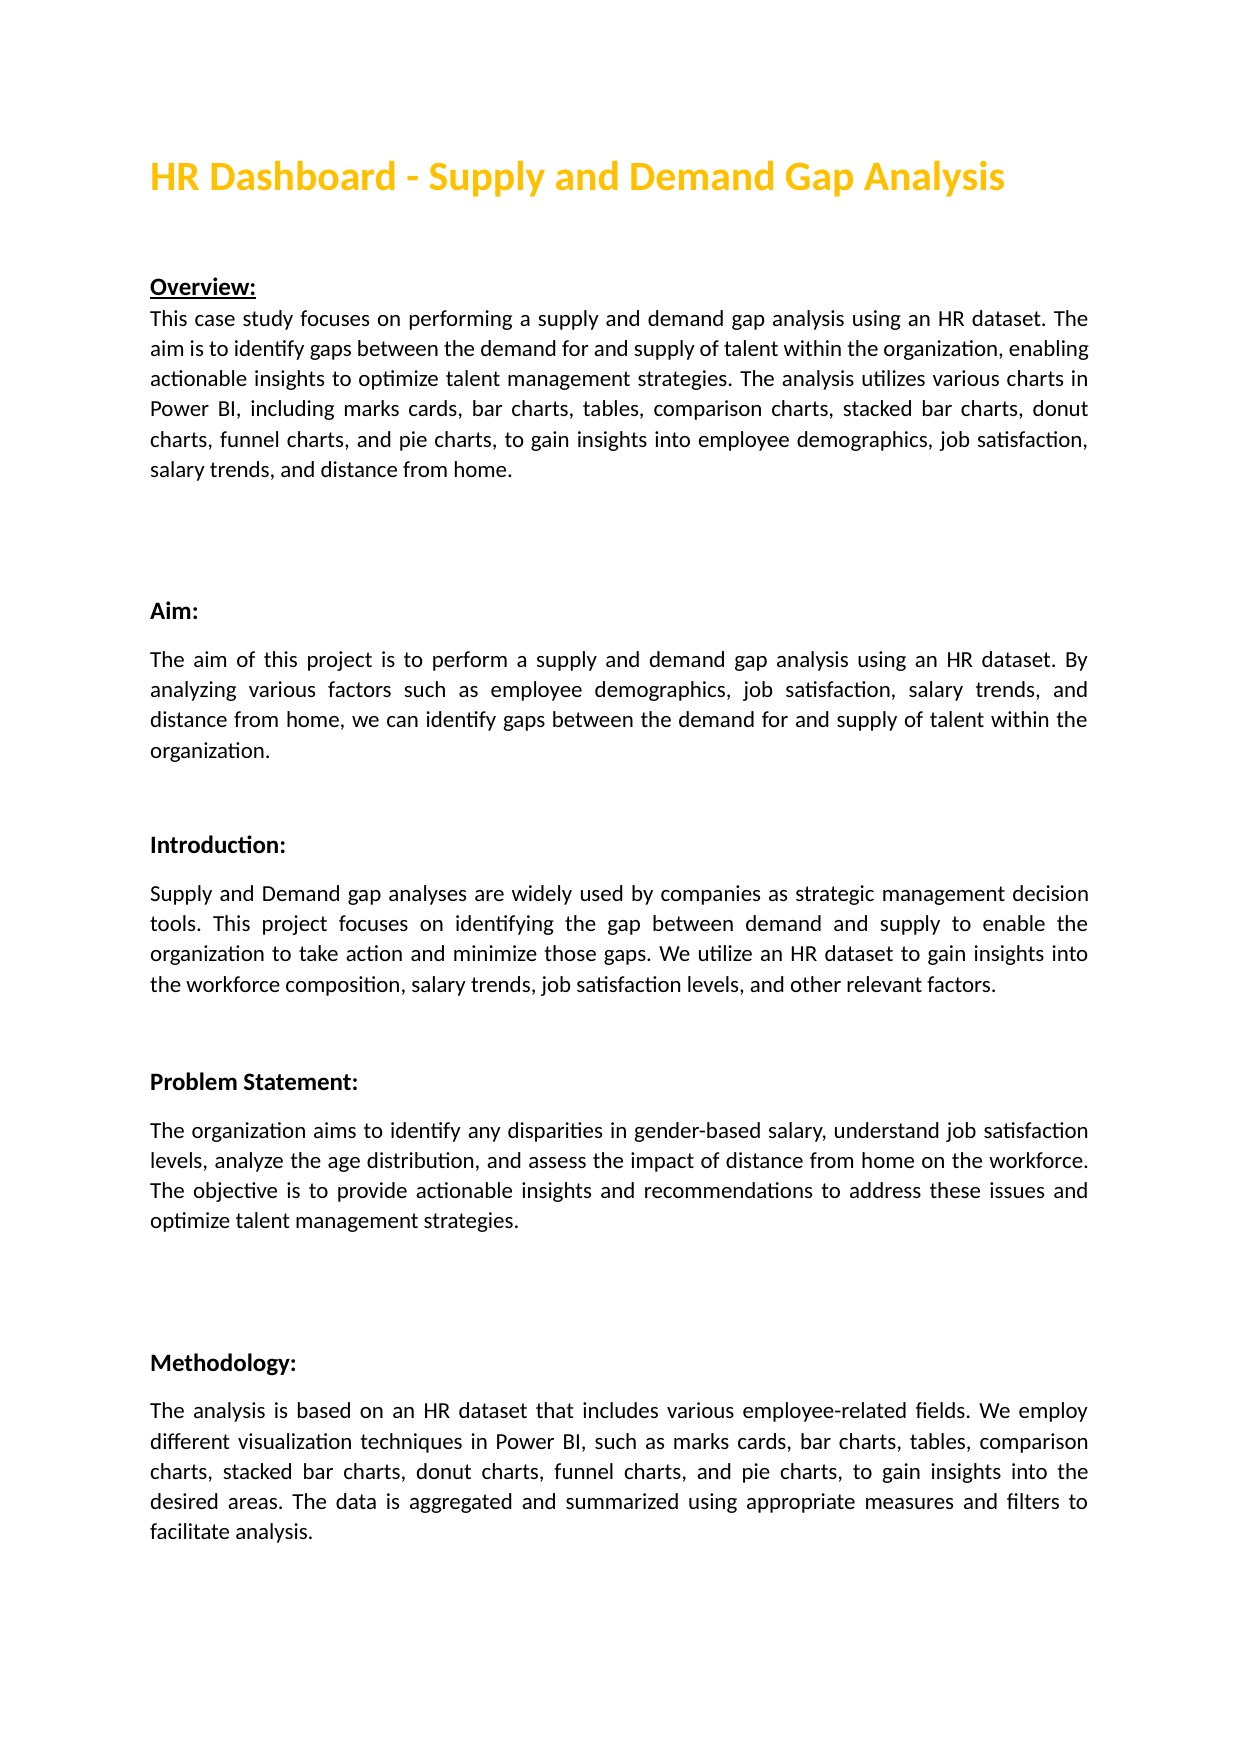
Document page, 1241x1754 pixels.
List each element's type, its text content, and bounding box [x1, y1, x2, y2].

text HR Dashboard - Supply and Demand Gap Analysis [150, 150, 1090, 201]
text Supply and Demand gap analyses are widely used by companies as strategic management decision tools. This project focuses on identifying the gap between demand and supply to enable the organization to take action and minimize those gaps. We utilize an HR dataset to gain insights into the workforce composition, salary trends, job satisfaction levels, and other relevant factors. [150, 879, 1090, 998]
text The organization aims to identify any disparities in gender-based salary, understand job satisfaction levels, analyze the age distribution, and assess the impact of distance from home on the workforce. The objective is to provide actionable insights and recommendations to address these issues and optimize talent management strategies. [150, 1116, 1090, 1234]
text Methodology: [150, 1347, 1090, 1377]
text Introduction: [150, 829, 1090, 860]
text Problem Statement: [150, 1066, 1090, 1097]
text The aim of this project is to perform a supply and demand gap analysis using an HR dataset. By analyzing various factors such as employee demographics, job satisfaction, salary trends, and distance from home, we can identify gaps between the demand for and supply of talent within the organization. [150, 645, 1090, 764]
text The analysis is based on an HR dataset that includes various employee-related fields. We employ different visualization techniques in Power BI, such as marks cards, bar charts, tables, comparison charts, stacked bar charts, donut charts, funnel charts, and pie charts, to gain insights into the desired areas. The data is aggregated and summarized using appropriate measures and filters to facilitate analysis. [150, 1397, 1090, 1545]
text Overview: This case study focuses on performing a supply and demand gap analysis using an HR dataset. The aim is to identify gaps between the demand for and supply of talent within the organization, enabling actionable insights to optimize talent management strategies. The analysis utilizes various charts in Power BI, including marks cards, bar charts, tables, comparison charts, stacked bar charts, donut charts, funnel charts, and pie charts, to gain insights into employee demographics, job satisfaction, salary trends, and distance from home. [150, 271, 1090, 483]
text Aim: [150, 596, 1090, 626]
